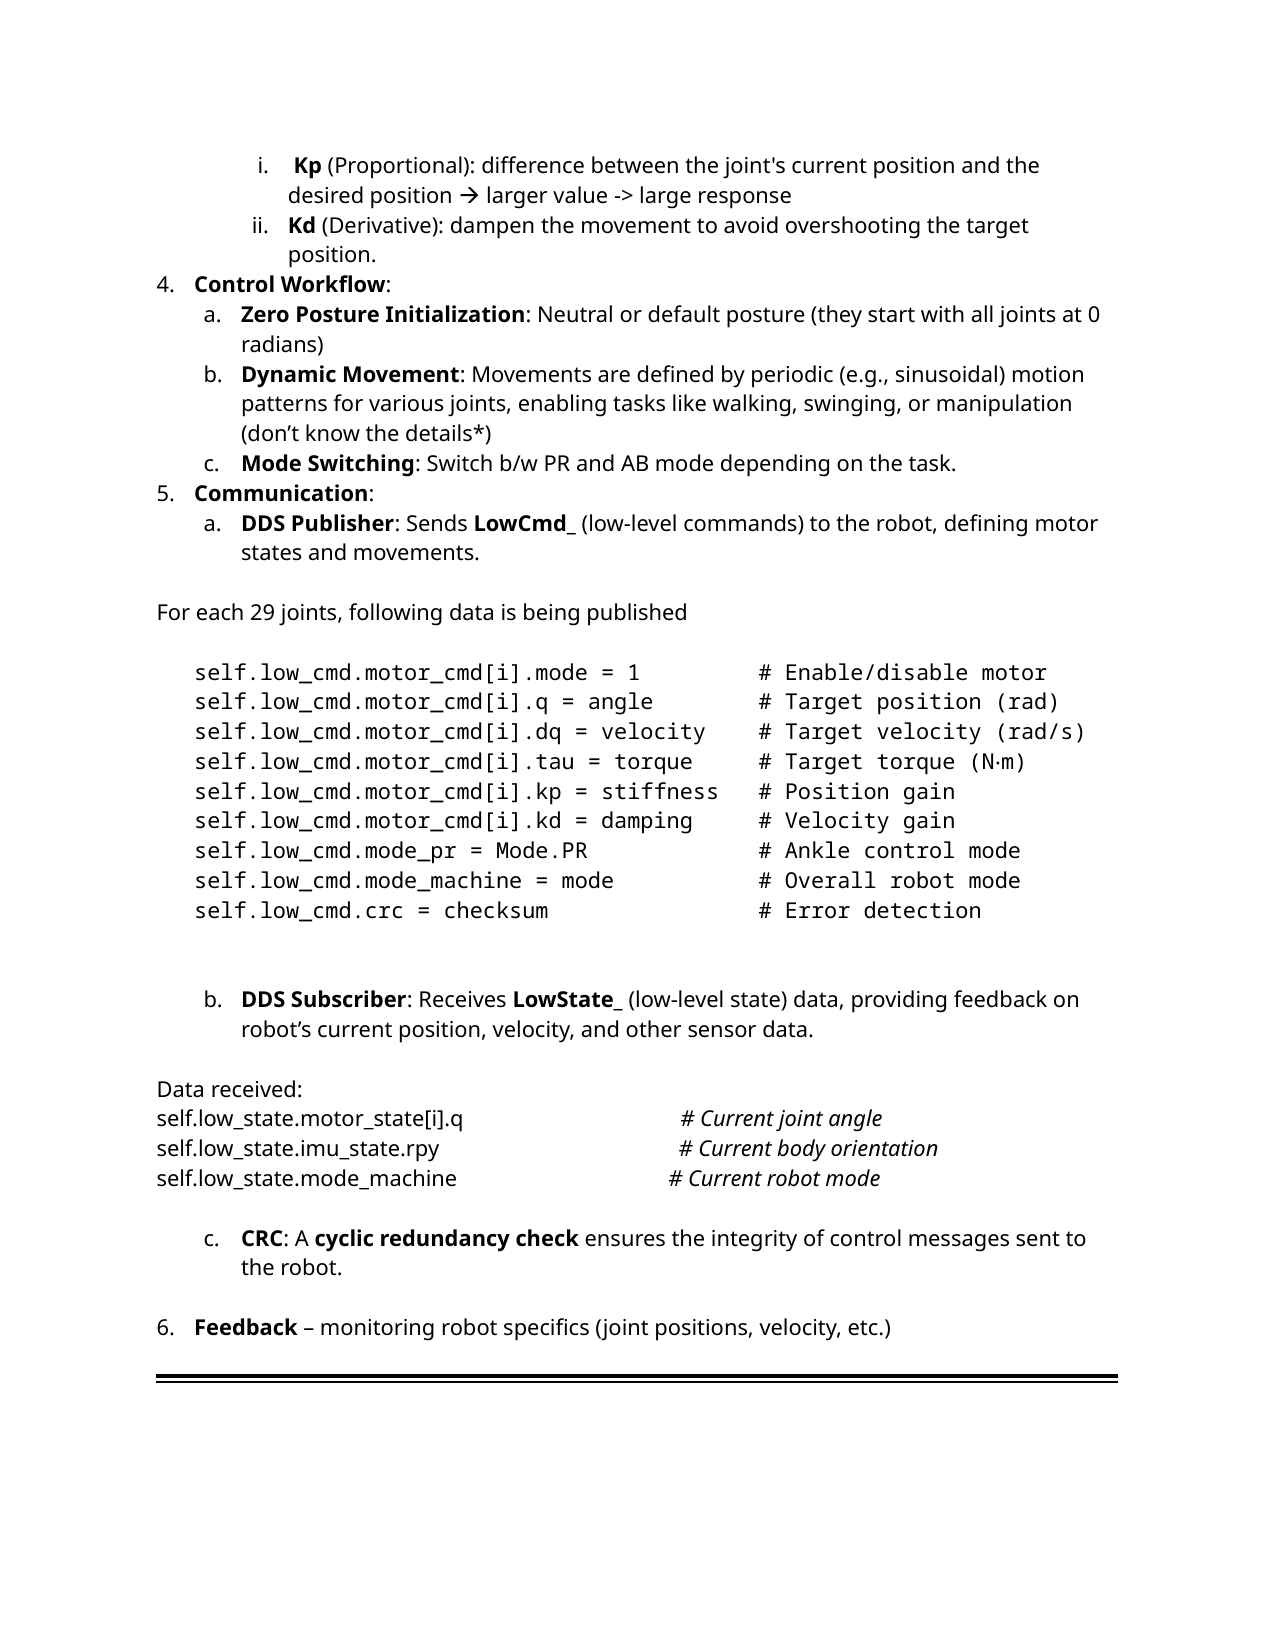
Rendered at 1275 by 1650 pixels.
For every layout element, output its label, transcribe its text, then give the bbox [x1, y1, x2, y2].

list Mode Switching: Switch b/w PR and AB mode depending on the task. [203, 448, 1118, 478]
text self.low_state.mode_machine # Current robot mode [156, 1163, 1118, 1193]
list Control Workflow: [156, 269, 1118, 299]
list Communication: [156, 478, 1118, 507]
text Data received: [156, 1073, 1118, 1103]
text self.low_cmd.motor_cmd[i].dq = velocity # Target velocity (rad/s) [194, 716, 1118, 746]
text For each 29 joints, following data is being published [156, 597, 1118, 627]
list Kp (Proportional): difference between the joint's current position and the desired position larger value -> large response [269, 150, 1118, 209]
text self.low_cmd.motor_cmd[i].tau = torque # Target torque (N⋅m) [194, 746, 1118, 776]
text self.low_cmd.crc = checksum # Error detection [194, 895, 1118, 924]
text self.low_cmd.motor_cmd[i].kp = stiffness # Position gain [194, 776, 1118, 805]
text self.low_cmd.mode_machine = mode # Overall robot mode [194, 865, 1118, 895]
text self.low_cmd.motor_cmd[i].q = angle # Target position (rad) [194, 686, 1118, 716]
text self.low_state.motor_state[i].q # Current joint angle [156, 1103, 1118, 1133]
text self.low_cmd.motor_cmd[i].kd = damping # Velocity gain [194, 805, 1118, 835]
list DDS Subscriber: Receives LowState_ (low-level state) data, providing feedback on robot’s current position, velocity, and other sensor data. [203, 984, 1118, 1044]
list DDS Publisher: Sends LowCmd_ (low-level commands) to the robot, defining motor states and movements. [203, 507, 1118, 567]
list Zero Posture Initialization: Neutral or default posture (they start with all joints at 0 radians) [203, 299, 1118, 358]
list Kd (Derivative): dampen the movement to avoid overshooting the target position. [269, 209, 1118, 269]
list Dynamic Movement: Movements are defined by periodic (e.g., sinusoidal) motion patterns for various joints, enabling tasks like walking, swinging, or manipulation (don’t know the details*) [203, 358, 1118, 448]
text self.low_cmd.motor_cmd[i].mode = 1 # Enable/disable motor [194, 656, 1118, 686]
list Feedback – monitoring robot specifics (joint positions, velocity, etc.) [156, 1312, 1118, 1342]
list CRC: A cyclic redundancy check ensures the integrity of control messages sent to the robot. [203, 1222, 1118, 1282]
text self.low_state.imu_state.rpy # Current body orientation [156, 1133, 1118, 1163]
text self.low_cmd.mode_pr = Mode.PR # Ankle control mode [194, 835, 1118, 865]
